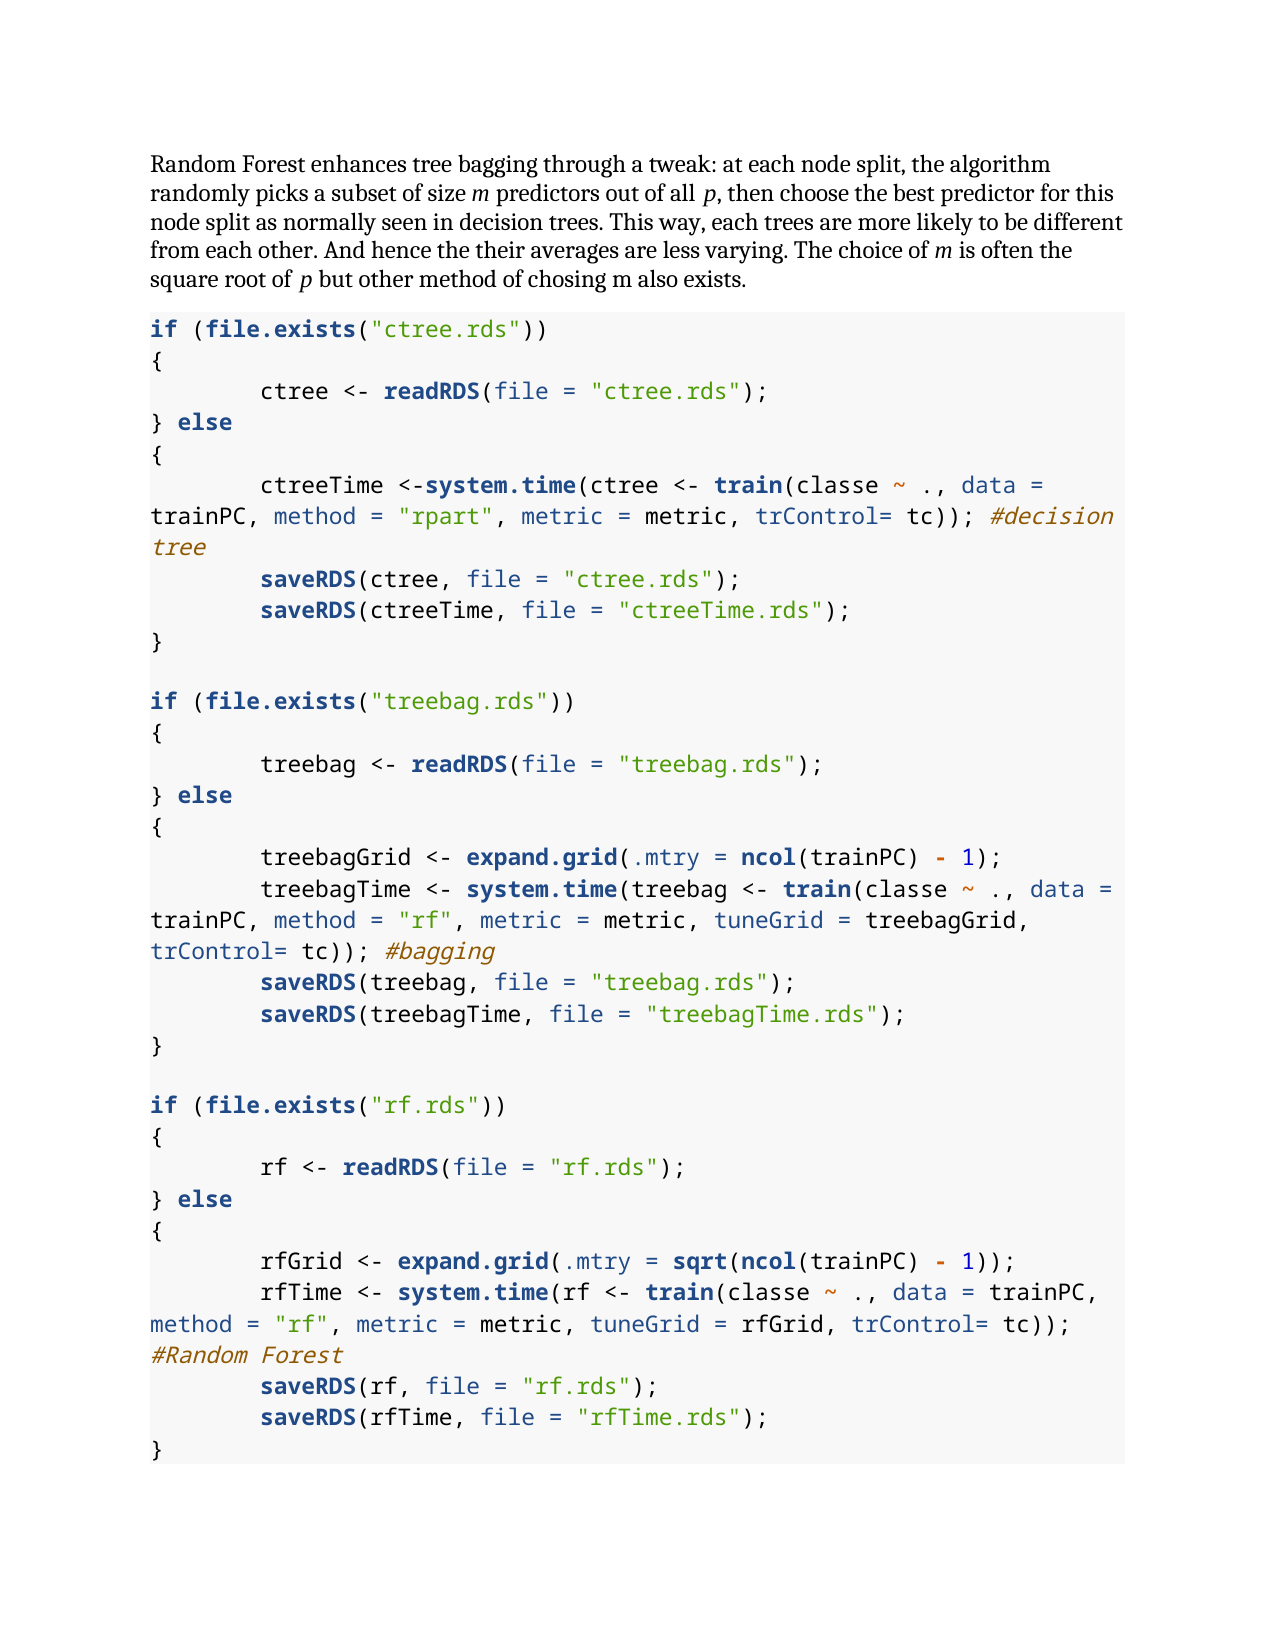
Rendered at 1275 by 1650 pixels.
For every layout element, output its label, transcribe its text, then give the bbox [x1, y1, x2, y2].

text if (file.exists("ctree.rds")) { ctree <- readRDS(file = "ctree.rds"); } else { ctreeTime <-system.time(ctree <- train(classe ~ ., data = trainPC, method = "rpart", metric = metric, trControl= tc)); #decision tree saveRDS(ctree, file = "ctree.rds"); saveRDS(ctreeTime, file = "ctreeTime.rds"); } if (file.exists("treebag.rds")) { treebag <- readRDS(file = "treebag.rds"); } else { treebagGrid <- expand.grid(.mtry = ncol(trainPC) - 1); treebagTime <- system.time(treebag <- train(classe ~ ., data = trainPC, method = "rf", metric = metric, tuneGrid = treebagGrid, trControl= tc)); #bagging saveRDS(treebag, file = "treebag.rds"); saveRDS(treebagTime, file = "treebagTime.rds"); } if (file.exists("rf.rds")) { rf <- readRDS(file = "rf.rds"); } else { rfGrid <- expand.grid(.mtry = sqrt(ncol(trainPC) - 1)); rfTime <- system.time(rf <- train(classe ~ ., data = trainPC, method = "rf", metric = metric, tuneGrid = rfGrid, trControl= tc)); #Random Forest saveRDS(rf, file = "rf.rds"); saveRDS(rfTime, file = "rfTime.rds"); } [150, 312, 1125, 1464]
text Random Forest enhances tree bagging through a tweak: at each node split, the algorithm randomly picks a subset of size predictors out of all , then choose the best predictor for this node split as normally seen in decision trees. This way, each trees are more likely to be different from each other. And hence the their averages are less varying. The choice of is often the square root of but other method of chosing m also exists. [150, 150, 1125, 294]
